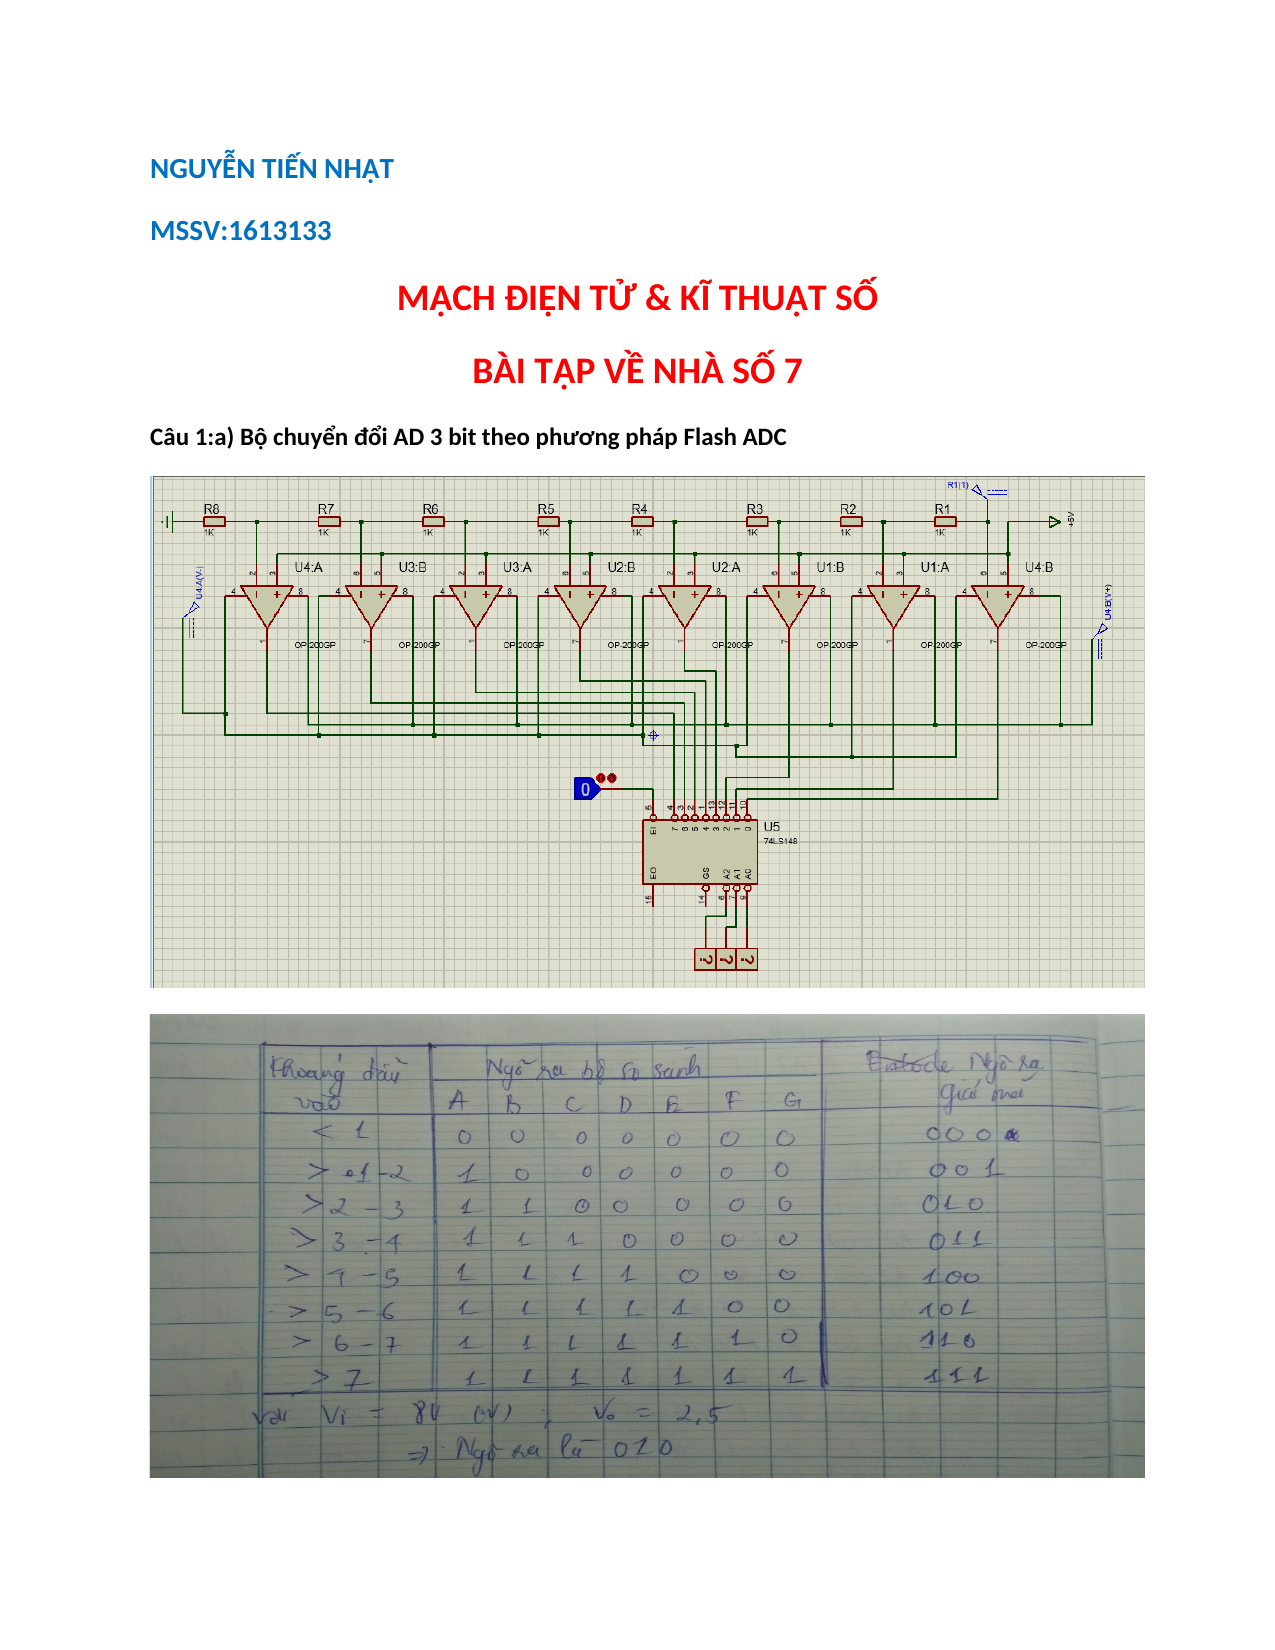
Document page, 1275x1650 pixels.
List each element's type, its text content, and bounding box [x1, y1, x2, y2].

picture [150, 476, 1145, 988]
text Câu 1:a) Bộ chuyển đổi AD 3 bit theo phương pháp Flash ADC [150, 421, 1125, 451]
picture [151, 1014, 1144, 1478]
text MẠCH ĐIỆN TỬ & KĨ THUẬT SỐ [150, 273, 1125, 319]
text NGUYỄN TIẾN NHẬT [150, 150, 1125, 186]
text MSSV:1613133 [150, 212, 1125, 247]
text BÀI TẬP VỀ NHÀ SỐ 7 [150, 347, 1125, 393]
